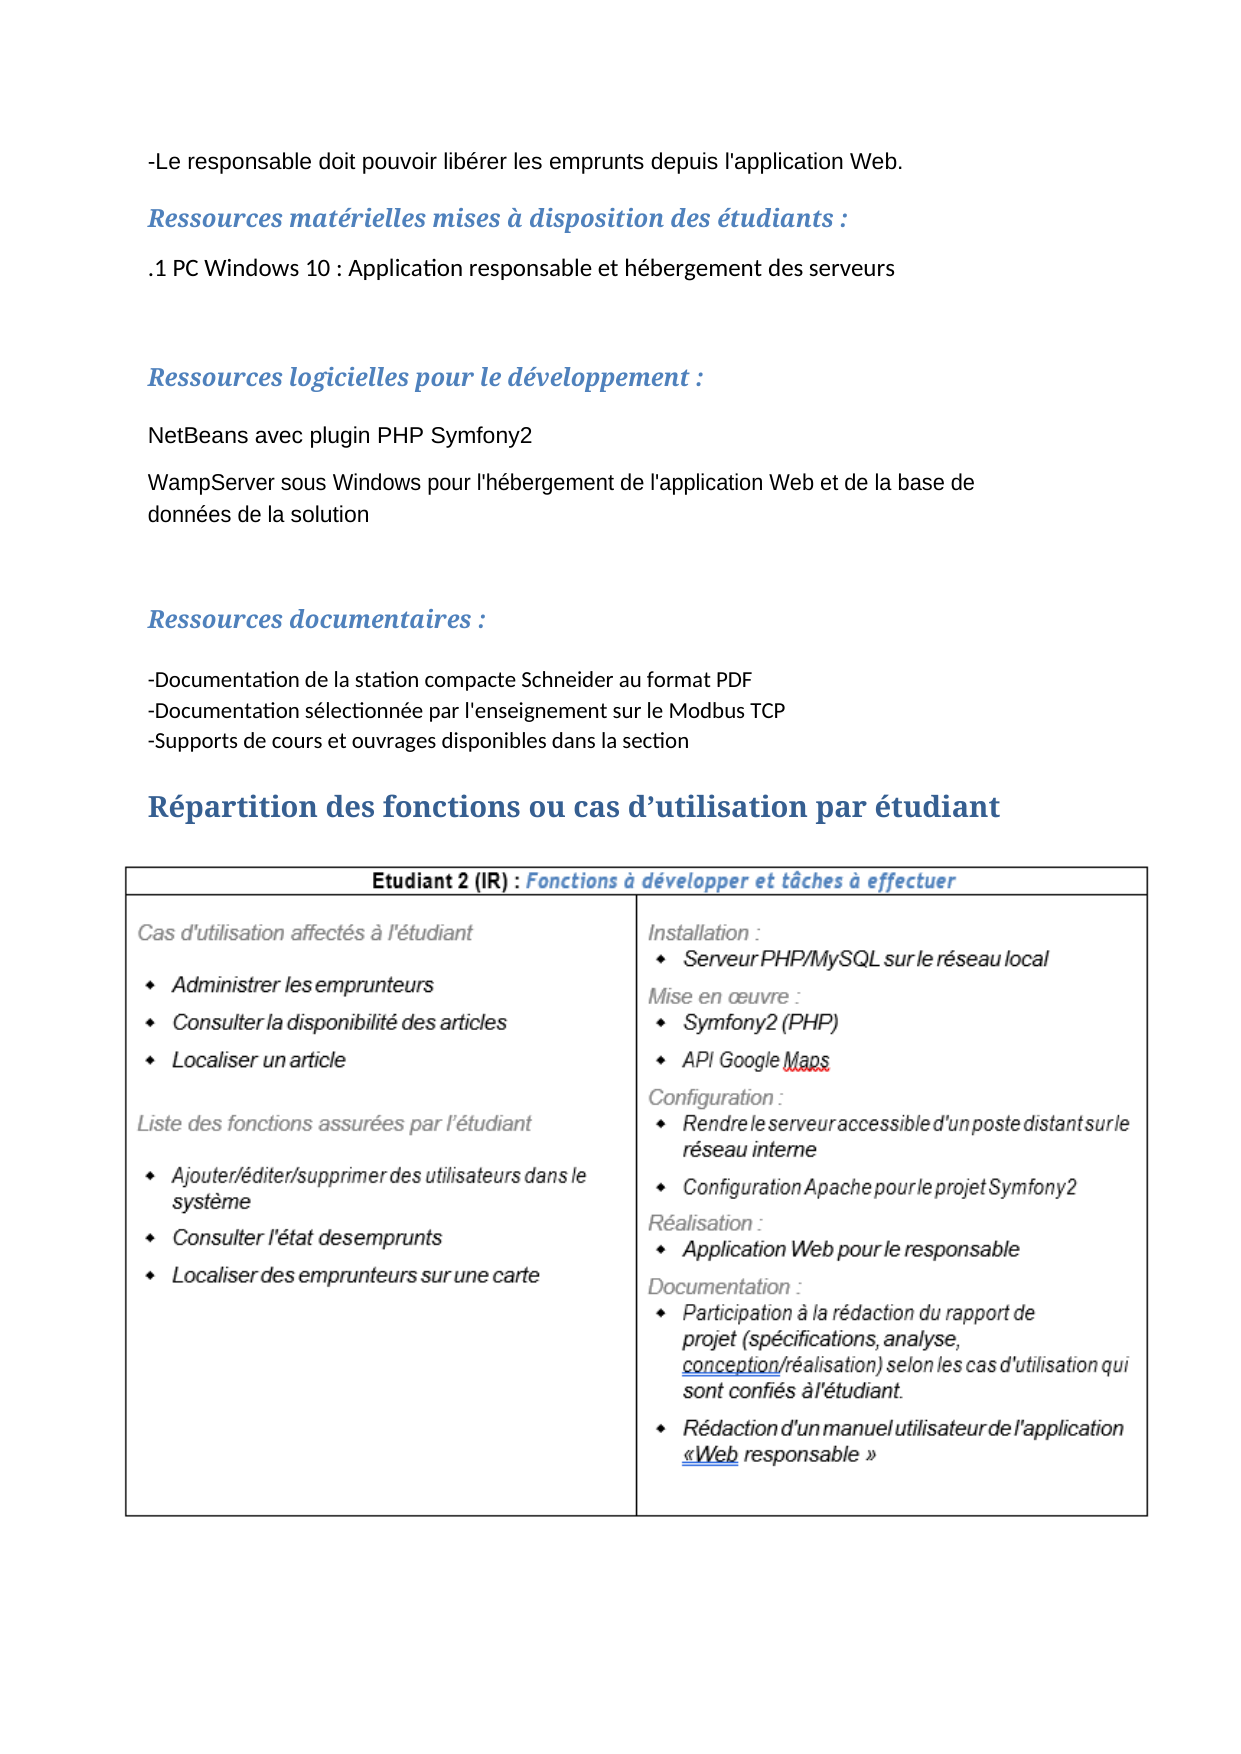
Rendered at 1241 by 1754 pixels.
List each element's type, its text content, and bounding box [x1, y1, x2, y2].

text -Le responsable doit pouvoir libérer les emprunts depuis l'application Web. [148, 148, 1093, 174]
text NetBeans avec plugin PHP Symfony2 [148, 422, 1093, 448]
text -Supports de cours et ouvrages disponibles dans la section [148, 726, 1093, 754]
text WampServer sous Windows pour l'hébergement de l'application Web et de la base de données de la solution [148, 469, 986, 527]
text -Documentation de la station compacte Schneider au format PDF [148, 666, 1093, 694]
text Ressources matérielles mises à disposition des étudiants : [148, 200, 1093, 234]
picture [121, 861, 1154, 1524]
text -Documentation sélectionnée par l'enseignement sur le Modbus TCP [148, 696, 1093, 724]
text Répartition des fonctions ou cas d’utilisation par étudiant [148, 786, 1093, 826]
text Ressources logicielles pour le développement : [148, 359, 1093, 393]
text .1 PC Windows 10 : Application responsable et hébergement des serveurs [148, 252, 1093, 282]
text Ressources documentaires : [148, 601, 1093, 635]
